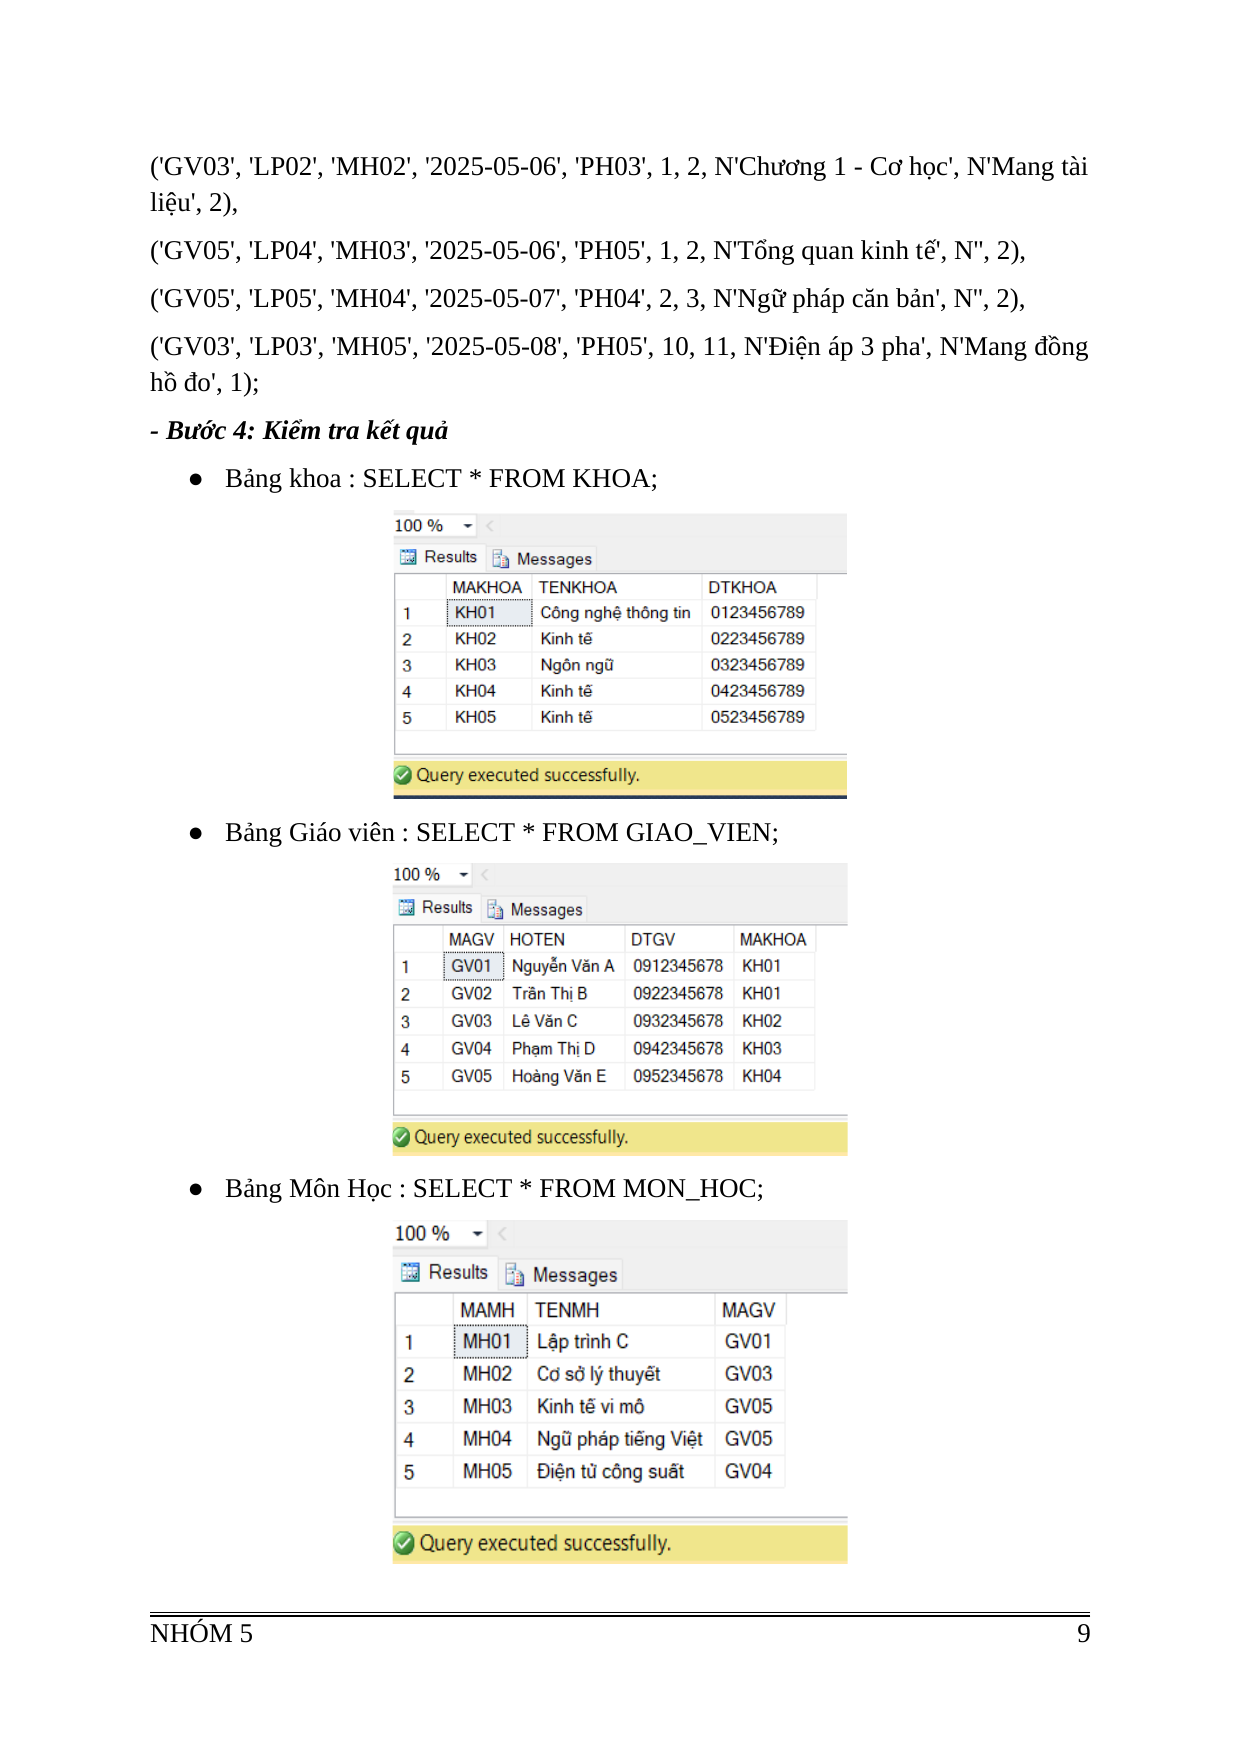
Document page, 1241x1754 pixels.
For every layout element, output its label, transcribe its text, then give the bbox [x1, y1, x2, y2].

text ('GV05', 'LP04', 'MH03', '2025-05-06', 'PH05', 1, 2, N'Tổng quan kinh tế', N'', 2), [150, 234, 1090, 265]
text ('GV05', 'LP05', 'MH04', '2025-05-07', 'PH04', 2, 3, N'Ngữ pháp căn bản', N'', 2), [150, 282, 1090, 313]
list Bảng khoa : SELECT * FROM KHOA; [187, 463, 1090, 494]
picture [392, 1220, 848, 1564]
text - Bước 4: Kiểm tra kết quả [150, 414, 1090, 446]
text ('GV03', 'LP02', 'MH02', '2025-05-06', 'PH03', 1, 2, N'Chương 1 - Cơ học', N'Mang tài liệu', 2), [150, 150, 1090, 217]
picture [392, 863, 848, 1156]
list Bảng Môn Học : SELECT * FROM MON_HOC; [187, 1172, 1090, 1203]
list Bảng Giáo viên : SELECT * FROM GIAO_VIEN; [187, 816, 1090, 847]
text ('GV03', 'LP03', 'MH05', '2025-05-08', 'PH05', 10, 11, N'Điện áp 3 pha', N'Mang đồng hồ đo', 1); [150, 330, 1090, 397]
picture [393, 510, 847, 799]
